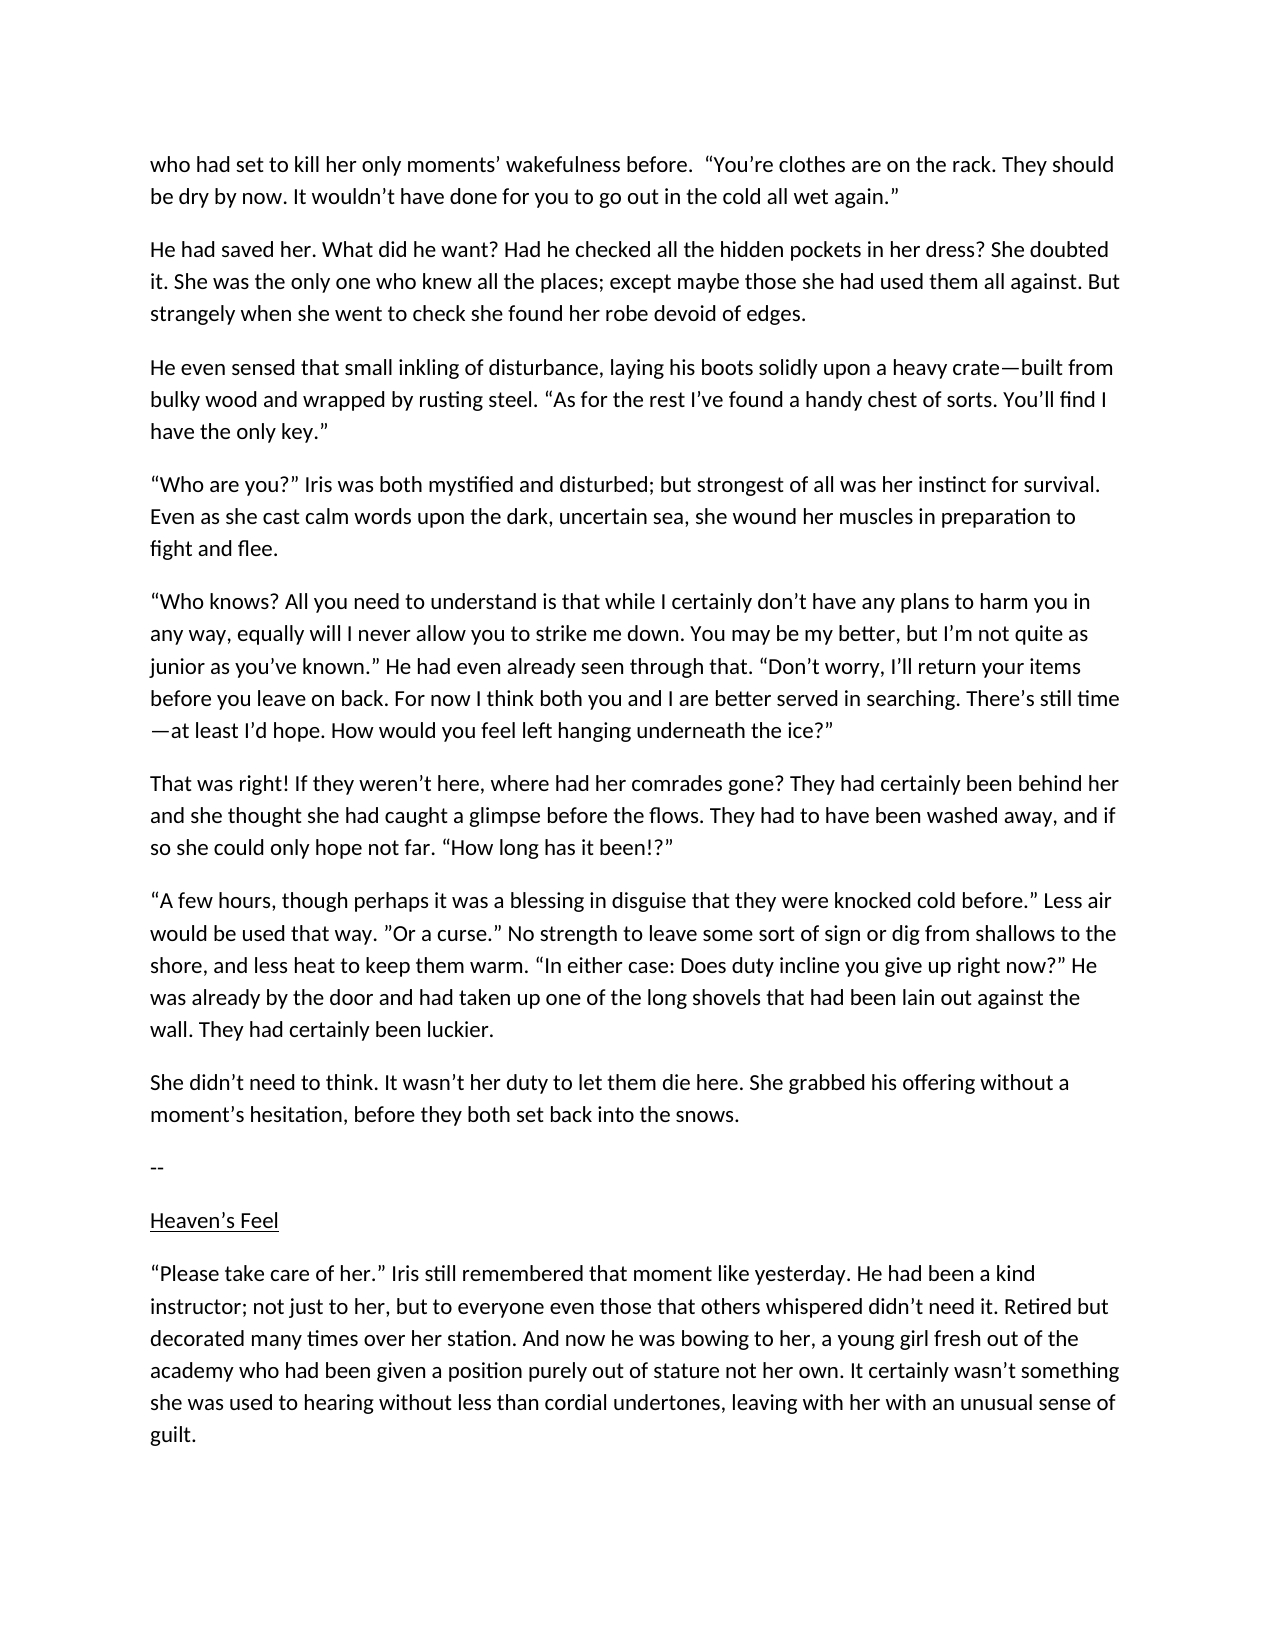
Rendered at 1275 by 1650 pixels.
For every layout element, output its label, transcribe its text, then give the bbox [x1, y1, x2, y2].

text “A few hours, though perhaps it was a blessing in disguise that they were knocked cold before.” Less air would be used that way. ”Or a curse.” No strength to leave some sort of sign or dig from shallows to the shore, and less heat to keep them warm. “In either case: Does duty incline you give up right now?” He was already by the door and had taken up one of the long shovels that had been lain out against the wall. They had certainly been luckier. [150, 887, 1125, 1043]
text Heaven’s Feel [150, 1207, 1125, 1234]
text She didn’t need to think. It wasn’t her duty to let them die here. She grabbed his offering without a moment’s hesitation, before they both set back into the snows. [150, 1068, 1125, 1128]
text “Please take care of her.” Iris still remembered that moment like yesterday. He had been a kind instructor; not just to her, but to everyone even those that others whispered didn’t need it. Retired but decorated many times over her station. And now he was bowing to her, a young girl fresh out of the academy who had been given a position purely out of stature not her own. It certainly wasn’t something she was used to hearing without less than cordial undertones, leaving with her with an unusual sense of guilt. [150, 1259, 1125, 1448]
text He had saved her. What did he want? Had he checked all the hidden pockets in her dress? She doubted it. She was the only one who knew all the places; except maybe those she had used them all against. But strangely when she went to check she found her robe devoid of edges. [150, 235, 1125, 328]
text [150, 150, 1125, 210]
text -- [150, 1153, 1125, 1182]
text “Who knows? All you need to understand is that while I certainly don’t have any plans to harm you in any way, equally will I never allow you to strike me down. You may be my better, but I’m not quite as junior as you’ve known.” He had even already seen through that. “Don’t worry, I’ll return your items before you leave on back. For now I think both you and I are better served in searching. There’s still time—at least I’d hope. How would you feel left hanging underneath the ice?” [150, 587, 1125, 744]
text He even sensed that small inkling of disturbance, laying his boots solidly upon a heavy crate—built from bulky wood and wrapped by rusting steel. “As for the rest I’ve found a handy chest of sorts. You’ll find I have the only key.” [150, 353, 1125, 445]
text “Who are you?” Iris was both mystified and disturbed; but strongest of all was her instinct for survival. Even as she cast calm words upon the dark, uncertain sea, she wound her muscles in preparation to fight and flee. [150, 470, 1125, 562]
text That was right! If they weren’t here, where had her comrades gone? They had certainly been behind her and she thought she had caught a glimpse before the flows. They had to have been washed away, and if so she could only hope not far. “How long has it been!?” [150, 769, 1125, 862]
